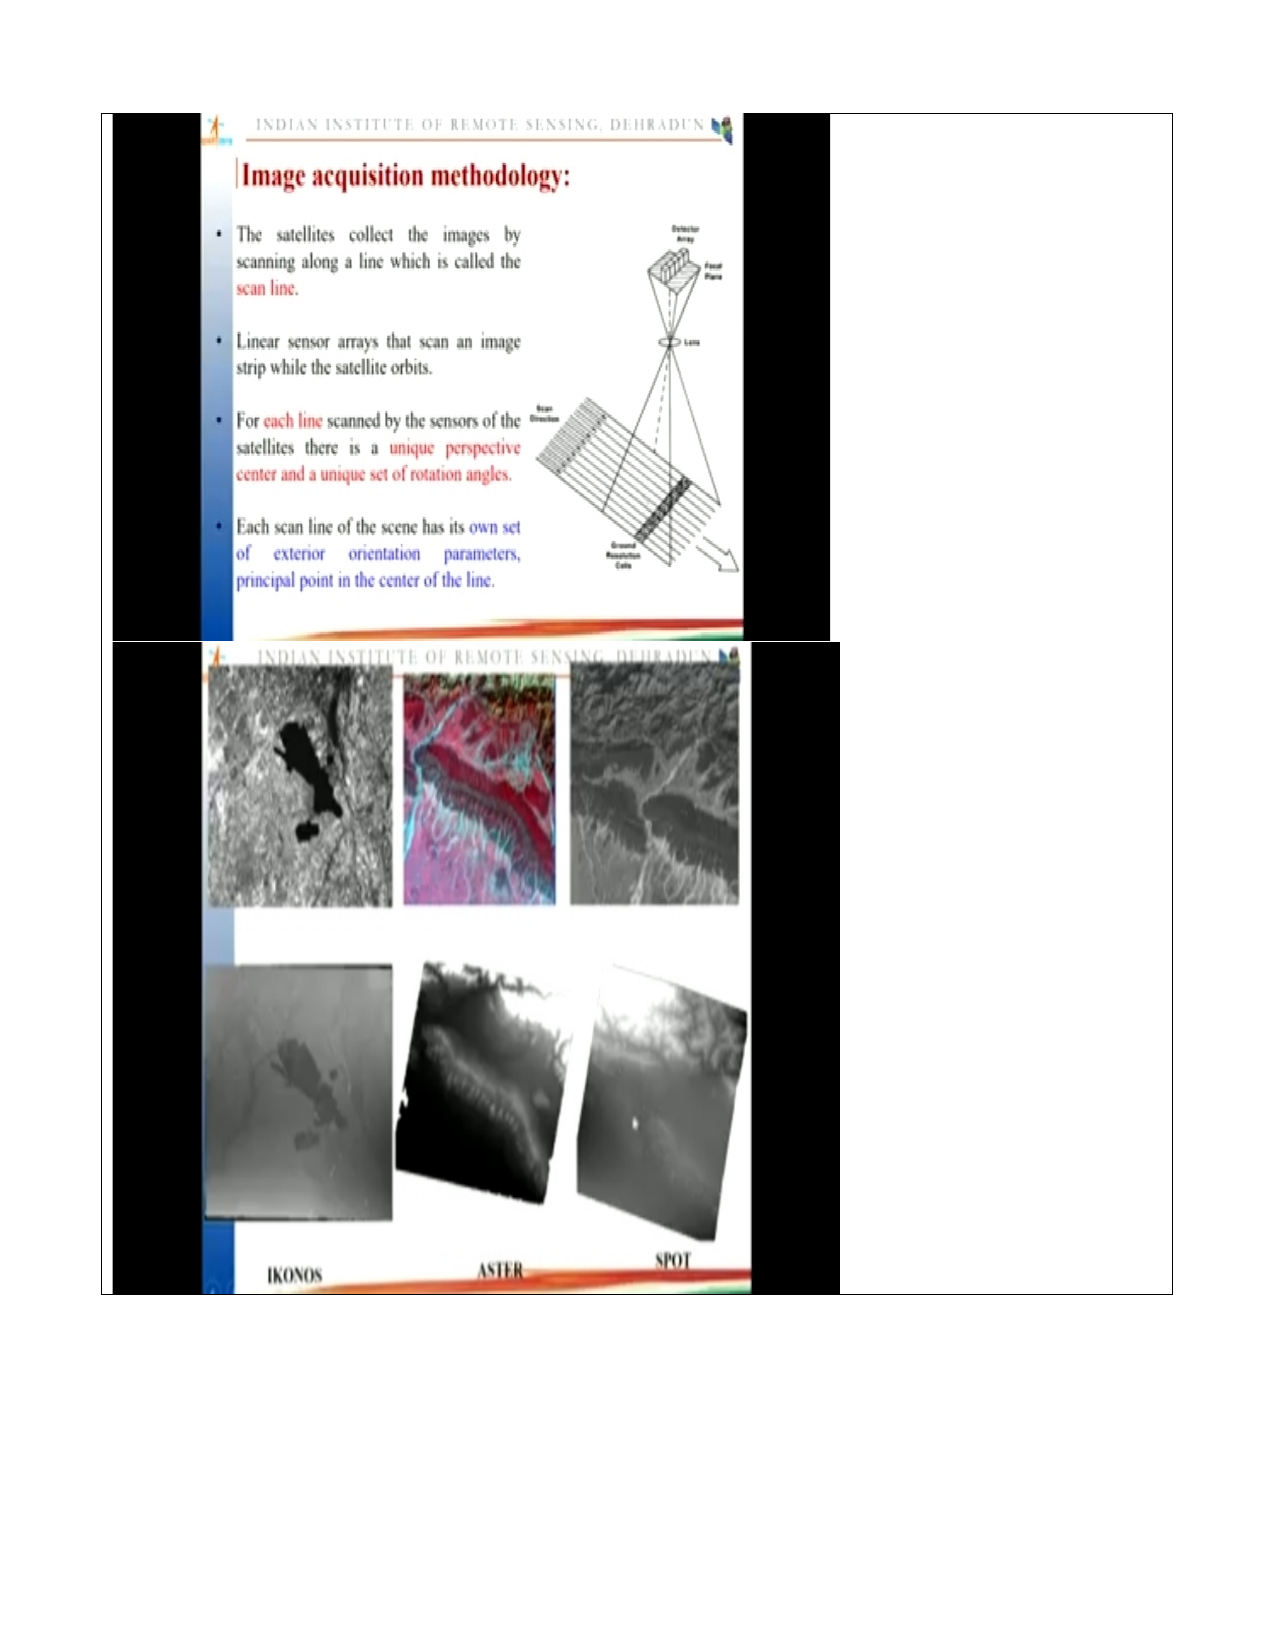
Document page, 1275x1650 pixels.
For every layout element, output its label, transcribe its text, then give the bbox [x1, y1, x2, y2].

picture [112, 113, 831, 641]
picture [112, 642, 840, 1294]
table_cell Image of session [102, 114, 1172, 1294]
